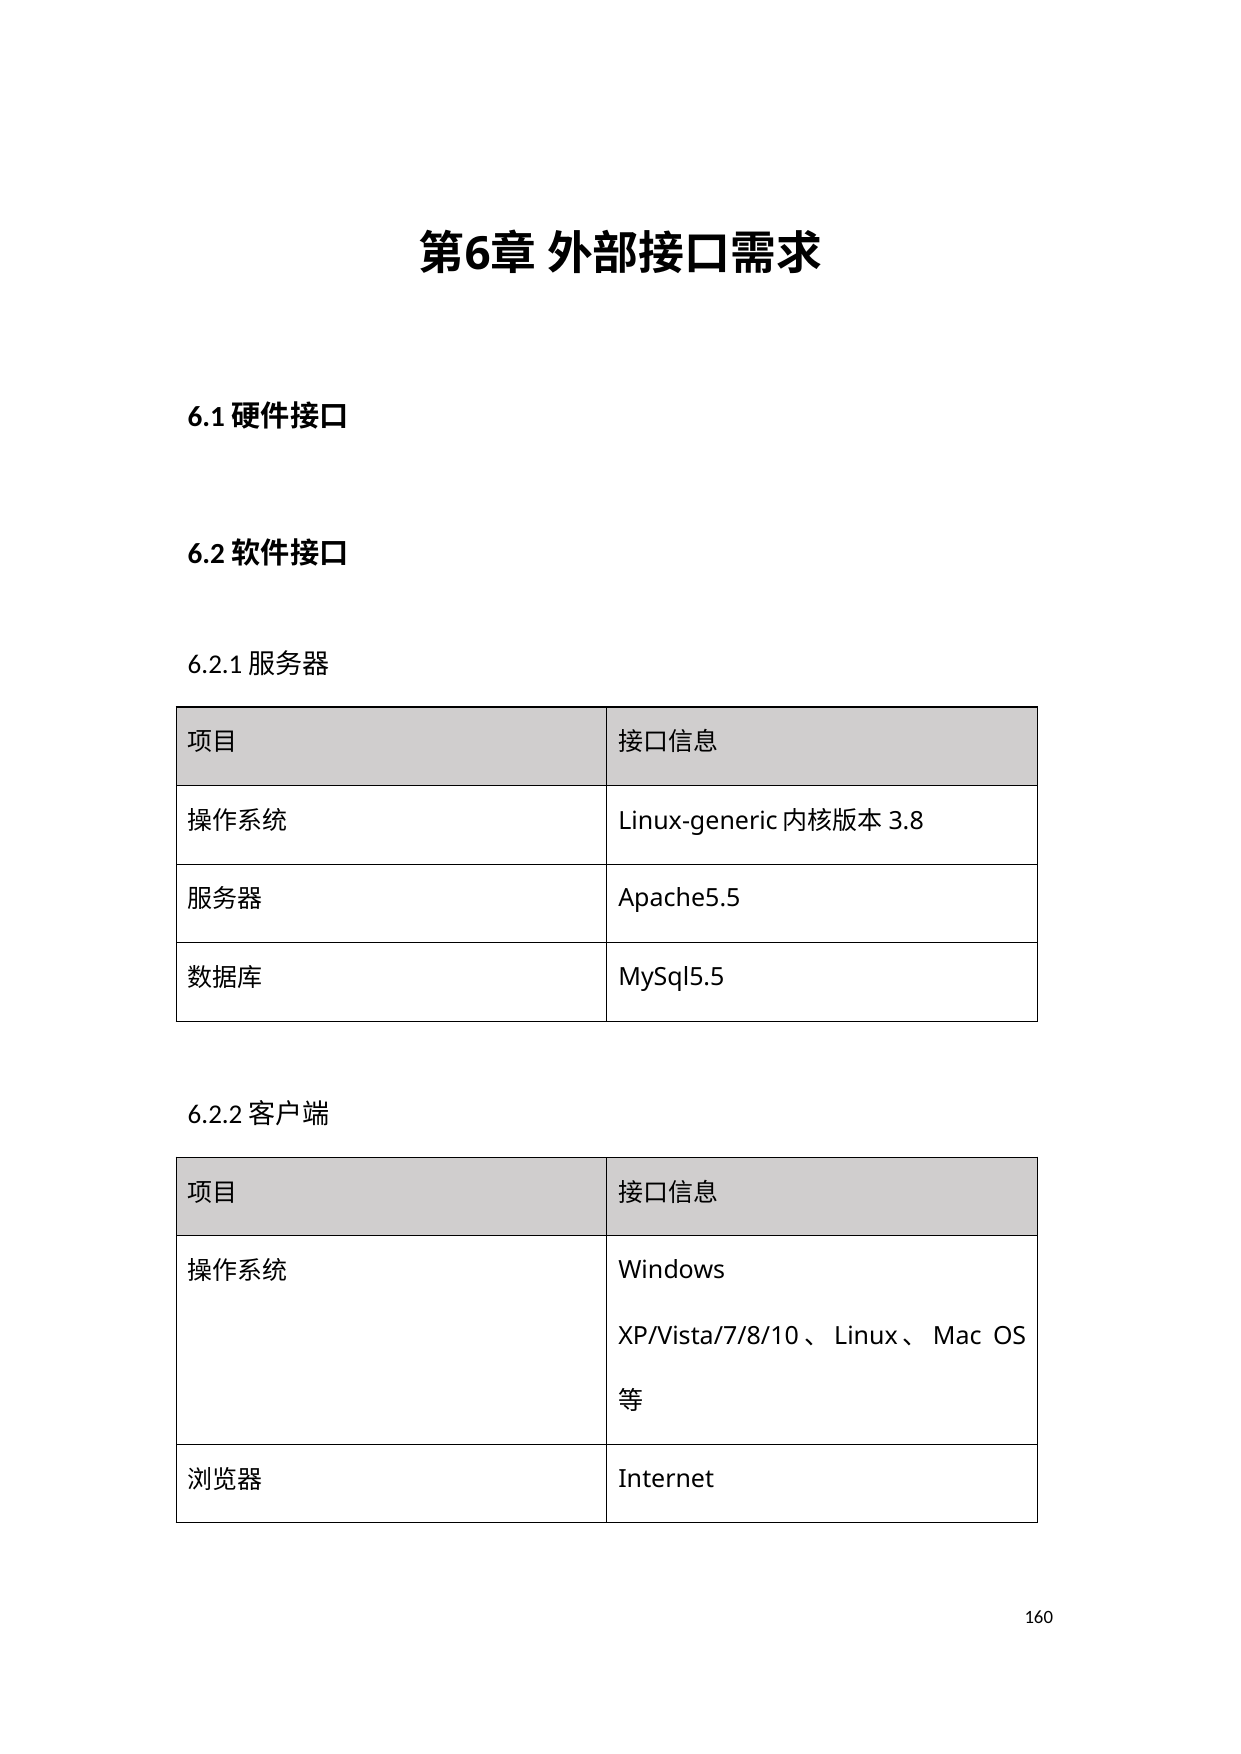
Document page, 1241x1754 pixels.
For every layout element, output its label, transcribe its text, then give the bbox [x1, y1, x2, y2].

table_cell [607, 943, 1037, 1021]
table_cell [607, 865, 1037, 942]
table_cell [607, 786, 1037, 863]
text 硬件接口 [187, 382, 1053, 447]
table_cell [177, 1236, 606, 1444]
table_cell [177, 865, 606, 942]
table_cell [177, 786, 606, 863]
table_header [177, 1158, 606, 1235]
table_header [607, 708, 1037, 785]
list 外部接口需求 [187, 201, 1053, 298]
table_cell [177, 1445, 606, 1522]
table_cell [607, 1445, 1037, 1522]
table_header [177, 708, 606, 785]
text 客户端 [187, 1079, 1053, 1144]
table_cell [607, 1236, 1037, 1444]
text 软件接口 [187, 518, 1053, 583]
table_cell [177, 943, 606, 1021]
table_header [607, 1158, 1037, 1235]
text 服务器 [187, 629, 1053, 694]
